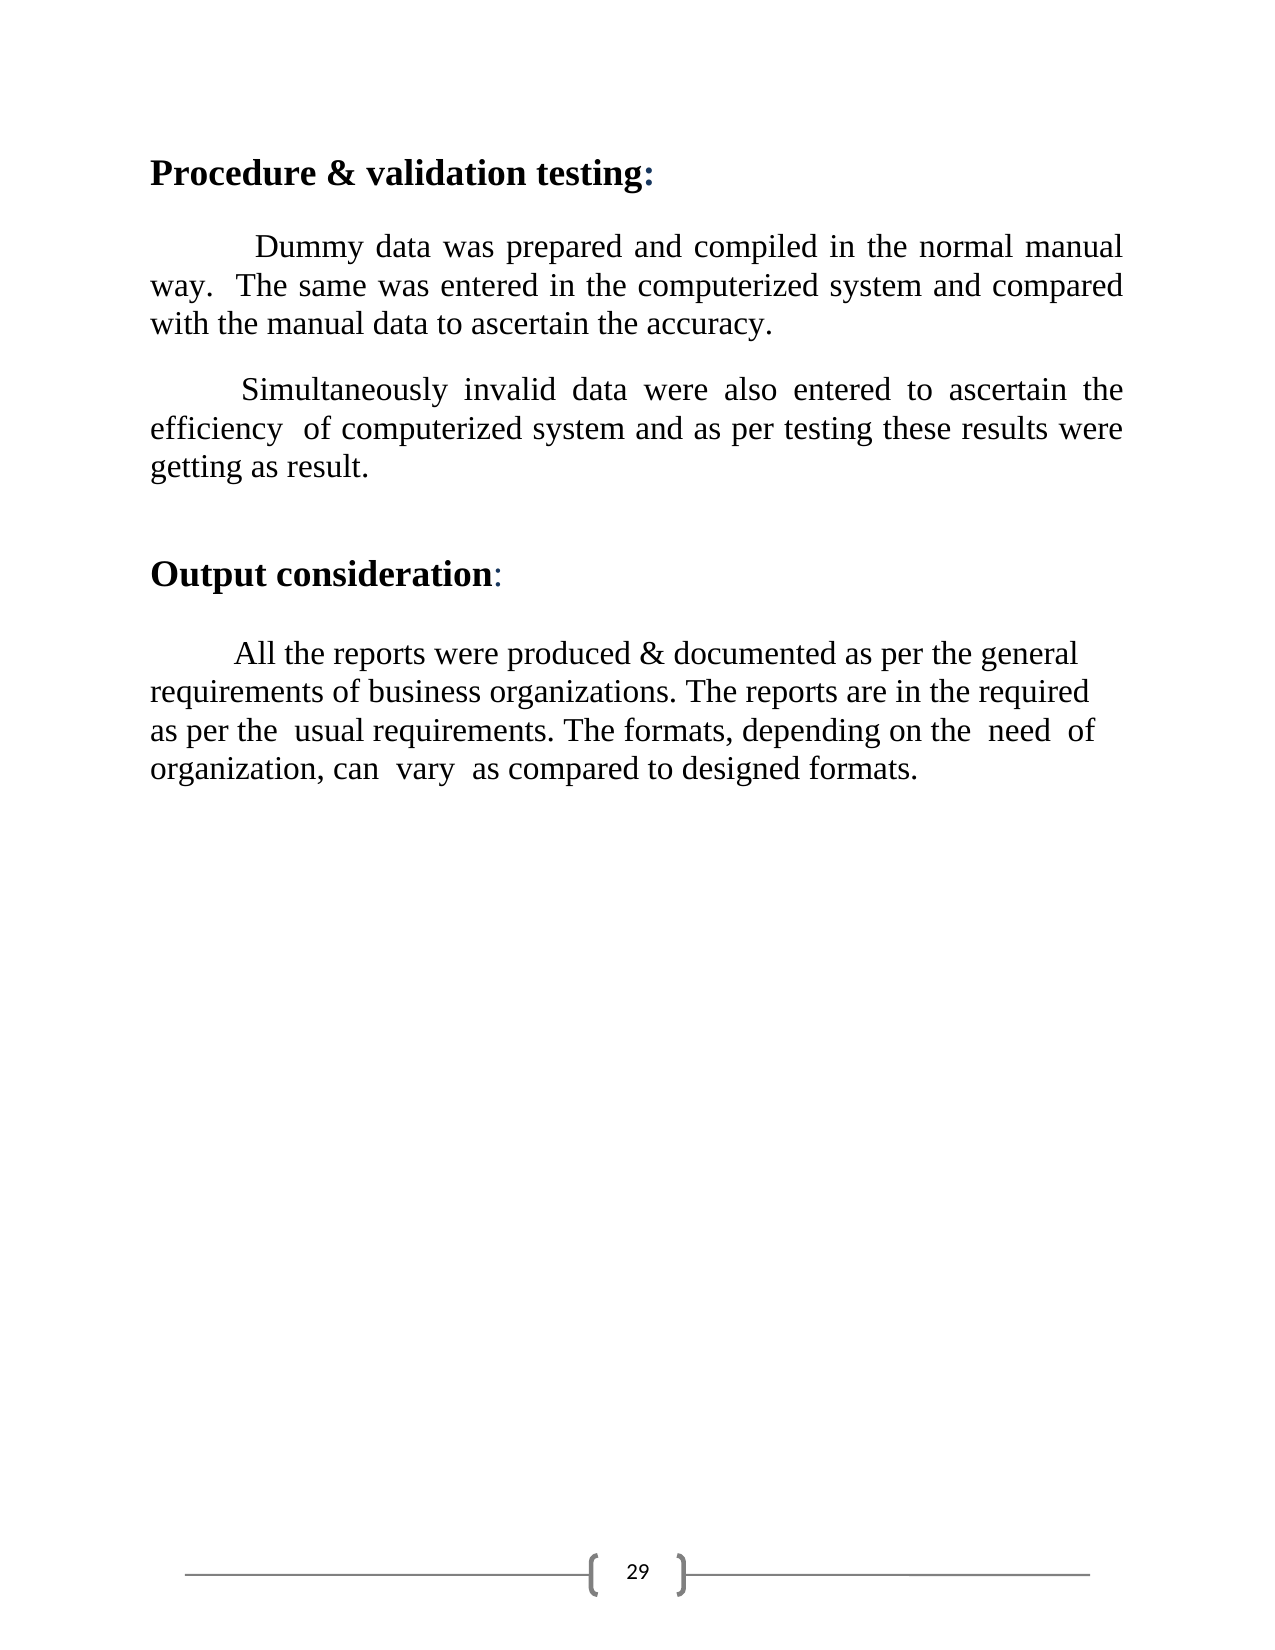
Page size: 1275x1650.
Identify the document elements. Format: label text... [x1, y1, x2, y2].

text Dummy data was prepared and compiled in the normal manual way. The same was entered in the computerized system and compared with the manual data to ascertain the accuracy. [150, 227, 1125, 342]
text All the reports were produced & documented as per the general requirements of business organizations. The reports are in the required as per the usual requirements. The formats, depending on the need of organization, can vary as compared to designed formats. [150, 633, 1125, 787]
text Procedure & validation testing: [150, 150, 1125, 193]
text Simultaneously invalid data were also entered to ascertain the efficiency of computerized system and as per testing these results were getting as result. [150, 370, 1125, 485]
text Output consideration: [150, 552, 1125, 595]
